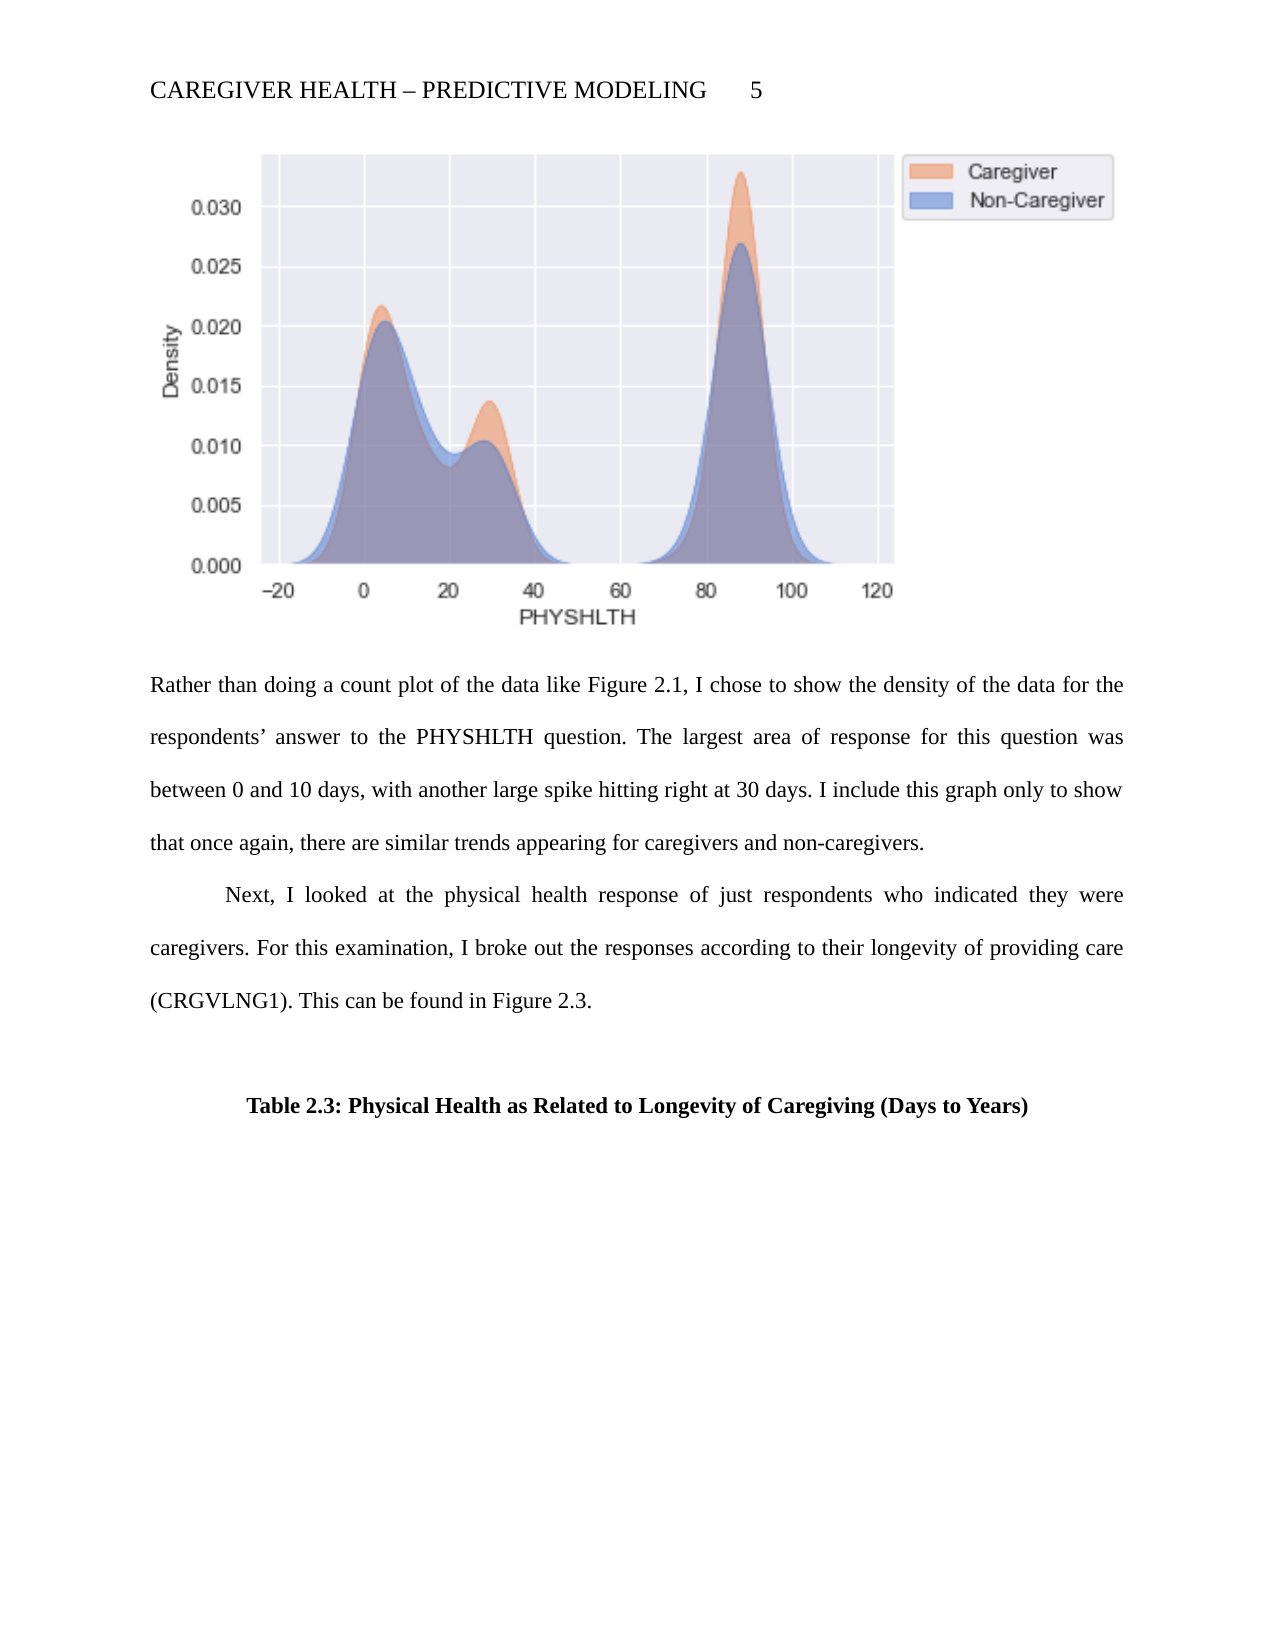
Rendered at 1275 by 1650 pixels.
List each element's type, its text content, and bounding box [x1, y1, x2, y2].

picture [150, 150, 1125, 642]
text Table 2.3: Physical Health as Related to Longevity of Caregiving (Days to Years) [150, 1092, 1125, 1119]
text Next, I looked at the physical health response of just respondents who indicated they were caregivers. For this examination, I broke out the responses according to their longevity of providing care (CRGVLNG1). This can be found in Figure 2.3. [150, 881, 1125, 1013]
text Rather than doing a count plot of the data like Figure 2.1, I chose to show the density of the data for the respondents’ answer to the PHYSHLTH question. The largest area of response for this question was between 0 and 10 days, with another large spike hitting right at 30 days. I include this graph only to show that once again, there are similar trends appearing for caregivers and non-caregivers. [150, 671, 1125, 855]
